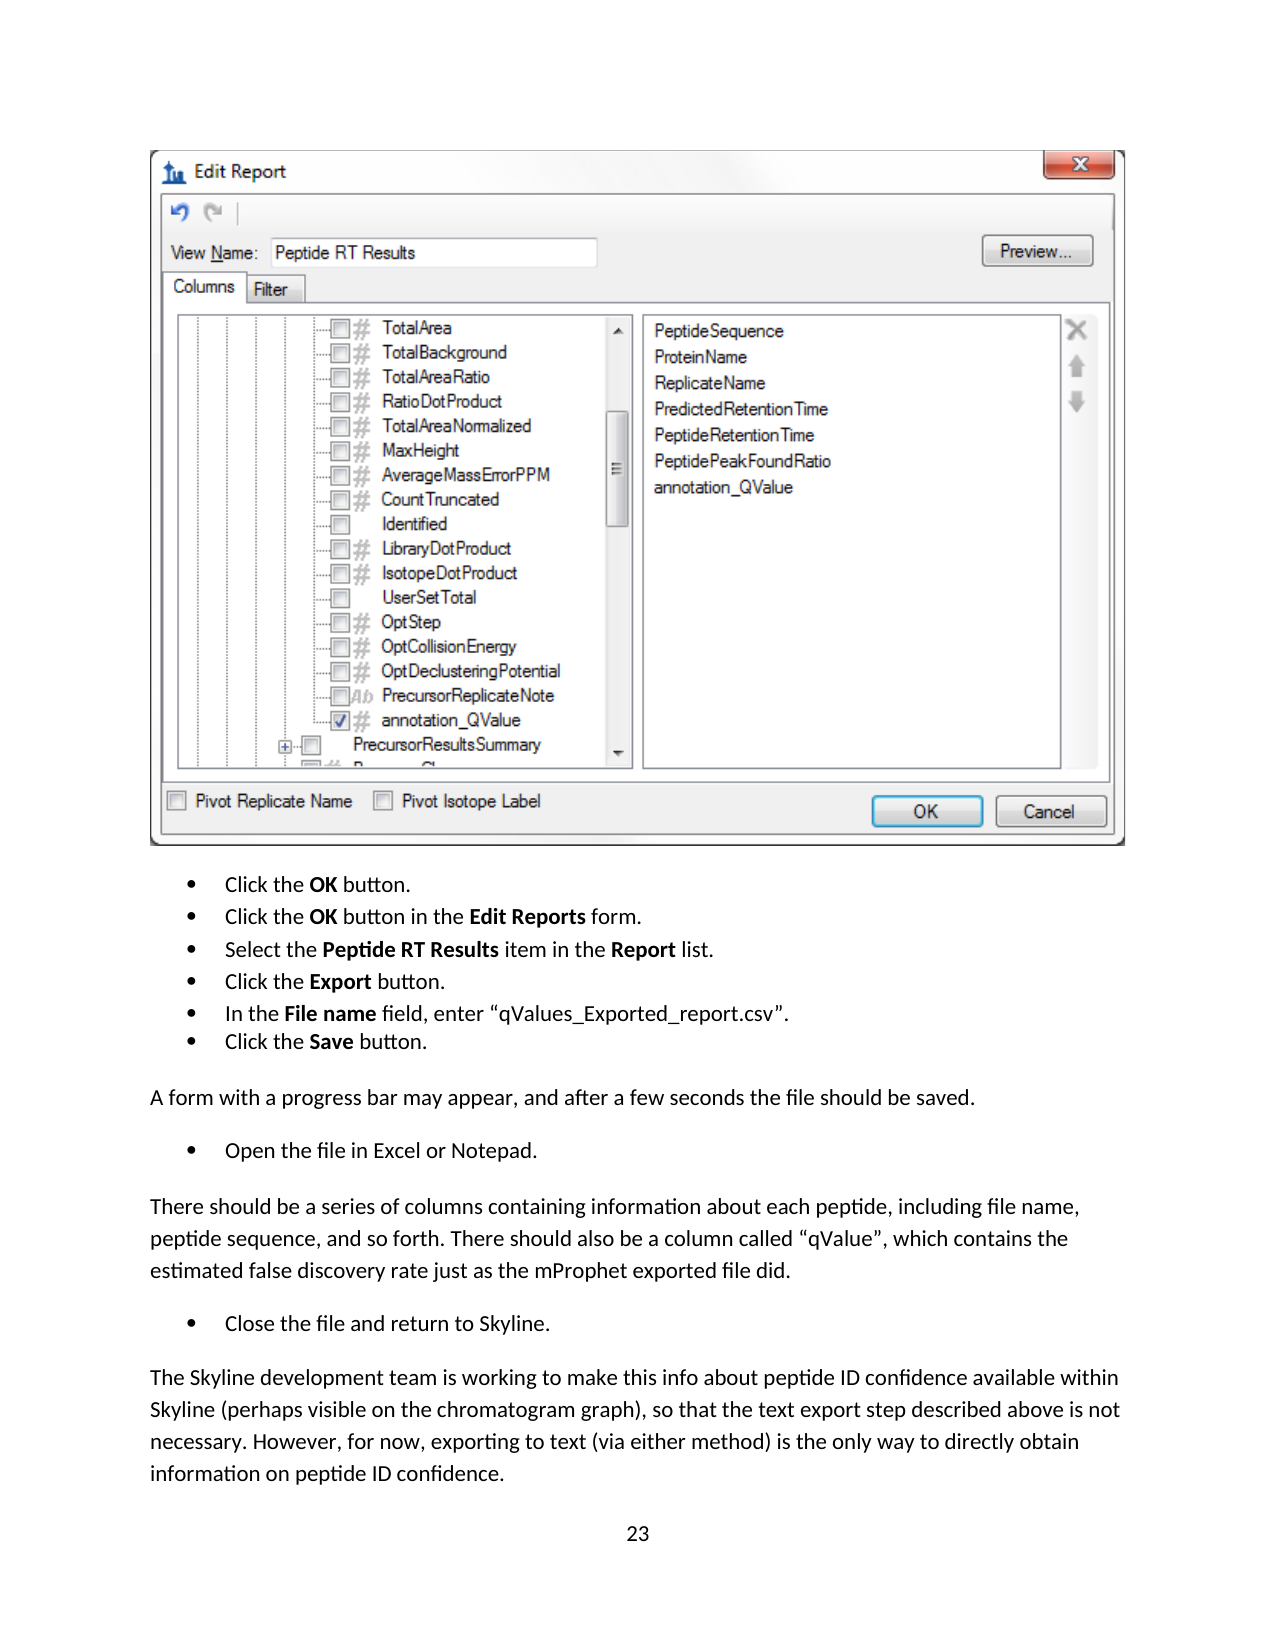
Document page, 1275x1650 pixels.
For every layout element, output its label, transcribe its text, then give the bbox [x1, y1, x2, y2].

list Close the file and return to Skyline. [187, 1309, 1125, 1338]
list Click the Save button. [187, 1027, 1125, 1055]
text There should be a series of columns containing information about each peptide, including file name, peptide sequence, and so forth. There should also be a column called “qValue”, which contains the estimated false discovery rate just as the mProphet exported file did. [150, 1192, 1125, 1284]
picture [150, 150, 1125, 846]
list Click the OK button in the Edit Reports form. [187, 902, 1125, 931]
list Open the file in Excel or Notepad. [187, 1136, 1125, 1164]
list Click the OK button. [187, 870, 1125, 898]
text The Skyline development team is working to make this info about peptide ID confidence available within Skyline (perhaps visible on the chromatogram graph), so that the text export step described above is not necessary. However, for now, exporting to text (via either method) is the only way to directly obtain information on peptide ID confidence. [150, 1363, 1125, 1487]
list Click the Export button. [187, 967, 1125, 995]
text A form with a progress bar may appear, and after a few seconds the file should be saved. [150, 1083, 1125, 1111]
list Select the Peptide RT Results item in the Report list. [187, 935, 1125, 963]
list In the File name field, enter “qValues_Exported_report.csv”. [187, 999, 1125, 1027]
